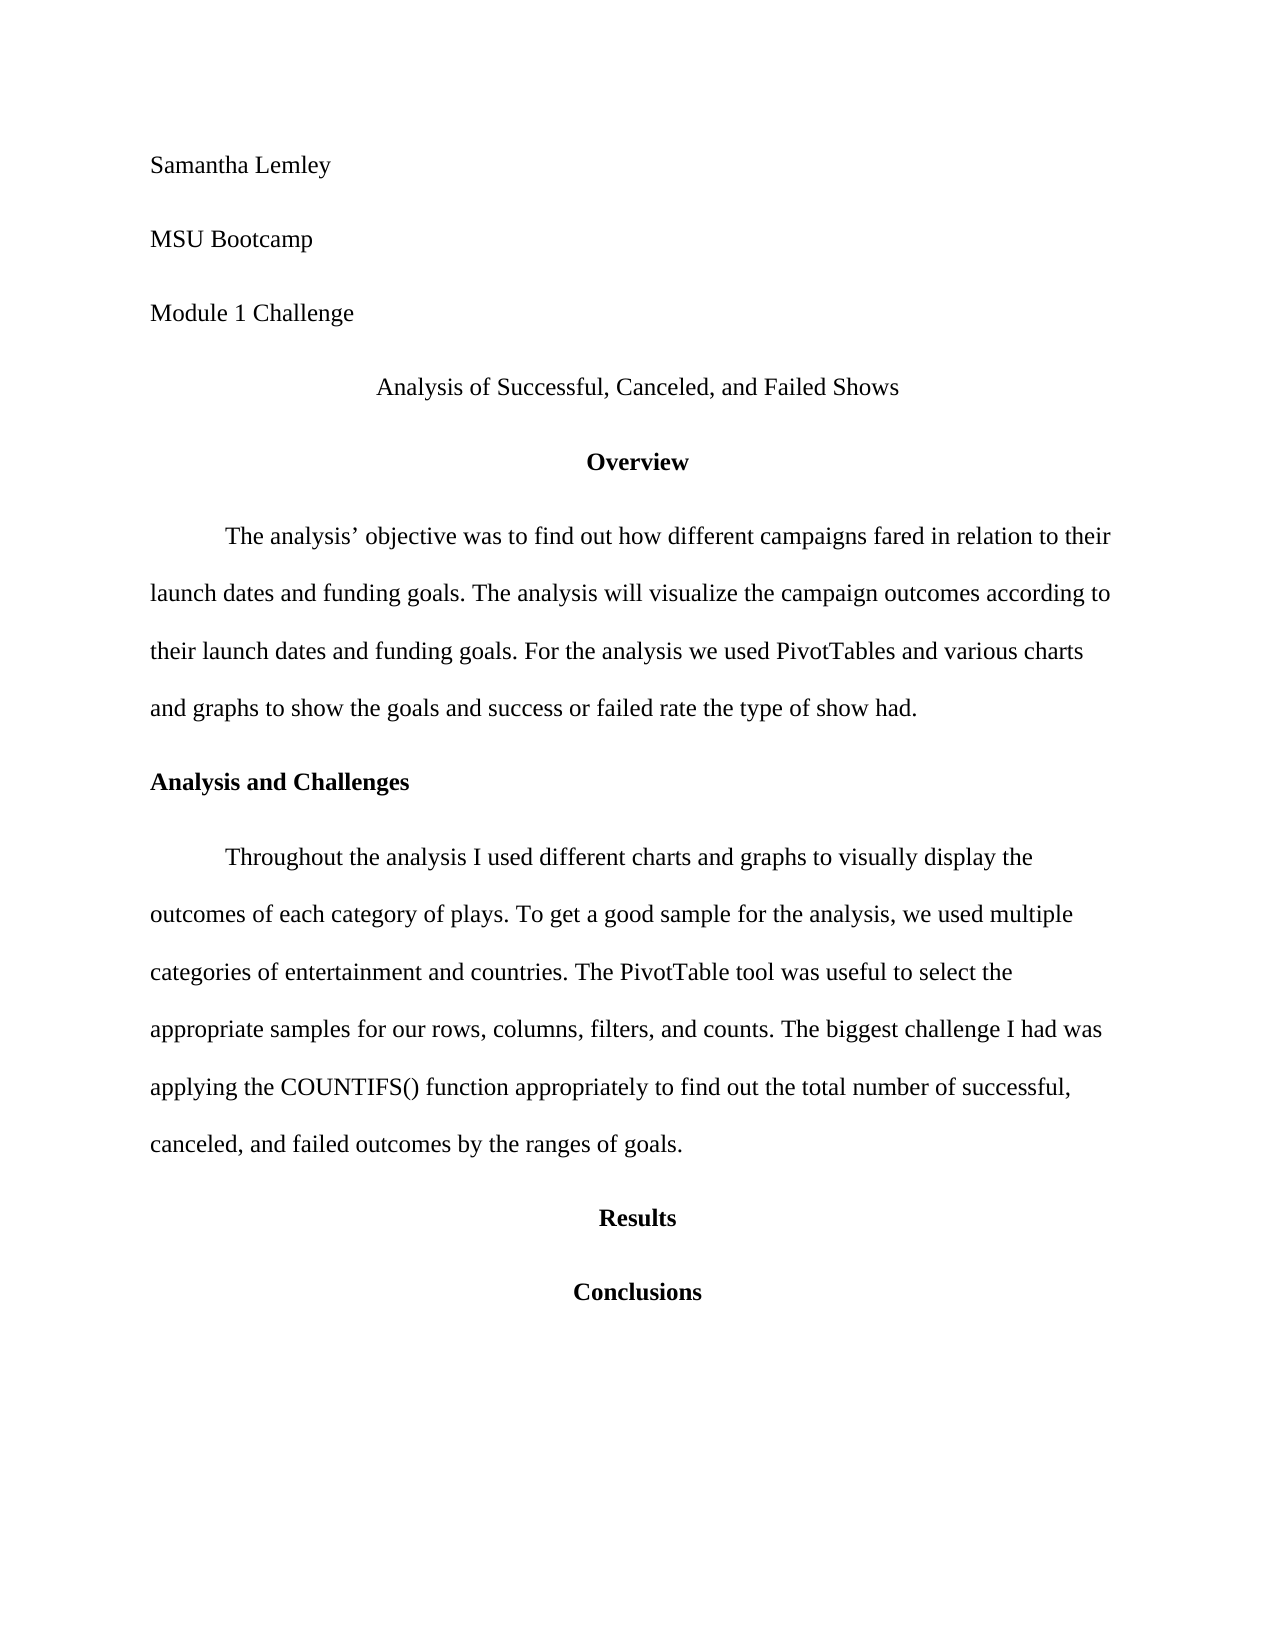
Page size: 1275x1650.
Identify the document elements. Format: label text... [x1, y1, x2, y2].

text Conclusions [150, 1277, 1125, 1306]
text MSU Bootcamp [150, 224, 1125, 253]
text Samantha Lemley [150, 150, 1125, 179]
text Throughout the analysis I used different charts and graphs to visually display the outcomes of each category of plays. To get a good sample for the analysis, we used multiple categories of entertainment and countries. The PivotTable tool was useful to select the appropriate samples for our rows, columns, filters, and counts. The biggest challenge I had was applying the COUNTIFS() function appropriately to find out the total number of successful, canceled, and failed outcomes by the ranges of goals. [150, 842, 1125, 1158]
text Analysis of Successful, Canceled, and Failed Shows [150, 372, 1125, 401]
text Module 1 Challenge [150, 298, 1125, 327]
text Results [150, 1203, 1125, 1232]
text Analysis and Challenges [150, 767, 1125, 796]
text The analysis’ objective was to find out how different campaigns fared in relation to their launch dates and funding goals. The analysis will visualize the campaign outcomes according to their launch dates and funding goals. For the analysis we used PivotTables and various charts and graphs to show the goals and success or failed rate the type of show had. [150, 521, 1125, 722]
text Overview [150, 447, 1125, 475]
